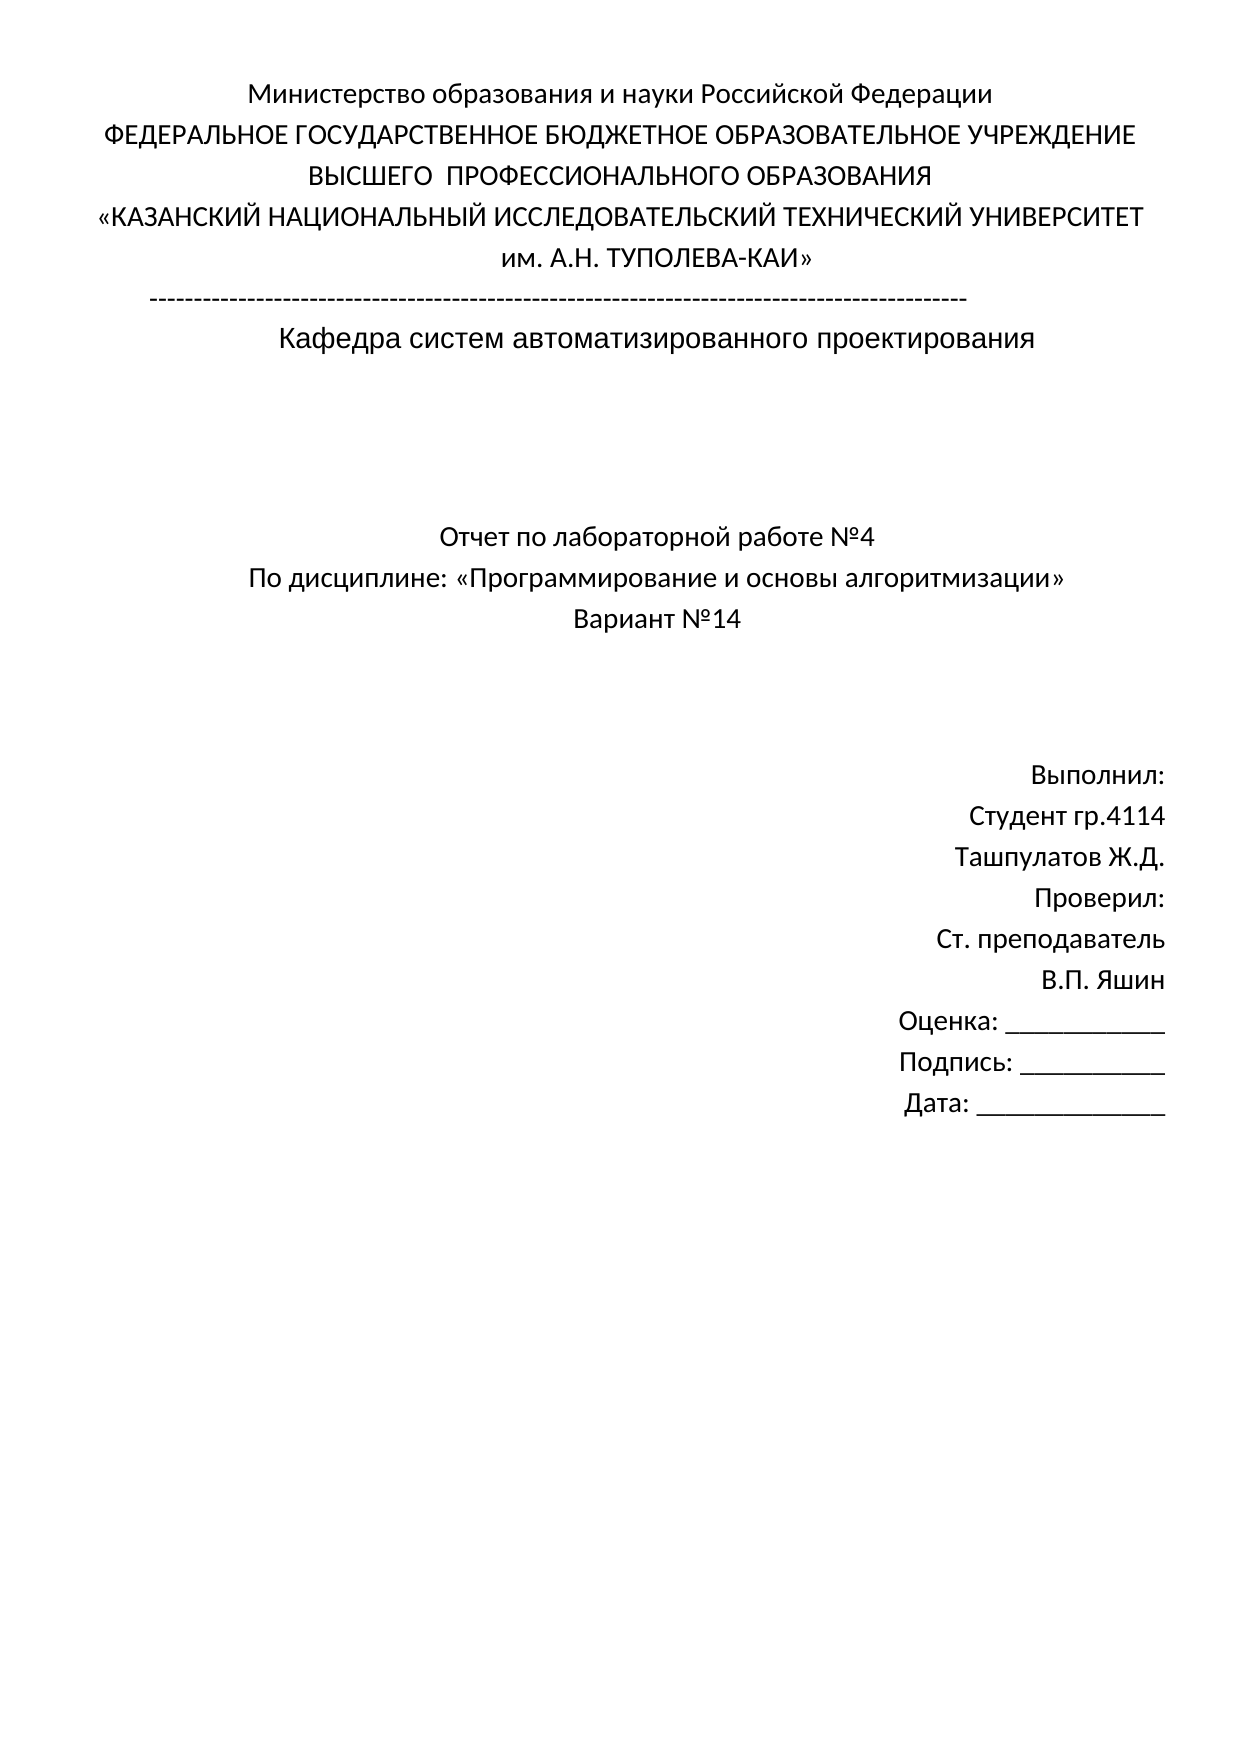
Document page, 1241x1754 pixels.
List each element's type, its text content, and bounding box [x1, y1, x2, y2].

text Студент гр.4114 [75, 797, 1165, 833]
text Вариант №14 [75, 600, 1165, 635]
text Подпись: __________ [75, 1043, 1165, 1078]
text Министерство образования и науки Российской Федерации [75, 75, 1165, 111]
text Оценка: ___________ [75, 1002, 1165, 1037]
text В.П. Яшин [75, 961, 1165, 996]
text ФЕДЕРАЛЬНОЕ ГОСУДАРСТВЕННОЕ БЮДЖЕТНОЕ ОБРАЗОВАТЕЛЬНОЕ УЧРЕЖДЕНИЕ ВЫСШЕГО ПРОФЕССИОНАЛЬНОГО ОБРАЗОВАНИЯ [75, 116, 1165, 192]
text Кафедра систем автоматизированного проектирования [75, 321, 1165, 354]
text «КАЗАНСКИЙ НАЦИОНАЛЬНЫЙ ИССЛЕДОВАТЕЛЬСКИЙ ТЕХНИЧЕСКИЙ УНИВЕРСИТЕТ им. А.Н. ТУПОЛЕВА-КАИ» [75, 198, 1165, 274]
text Проверил: [75, 879, 1165, 914]
text Ташпулатов Ж.Д. [75, 838, 1165, 874]
text Дата: _____________ [75, 1084, 1165, 1119]
text По дисциплине: «Программирование и основы алгоритмизации» [75, 559, 1165, 594]
text Выполнил: [75, 756, 1165, 792]
text Ст. преподаватель [75, 920, 1165, 956]
text -------------------------------------------------------------------------------------------- [75, 280, 1165, 315]
text Отчет по лабораторной работе №4 [75, 518, 1165, 553]
